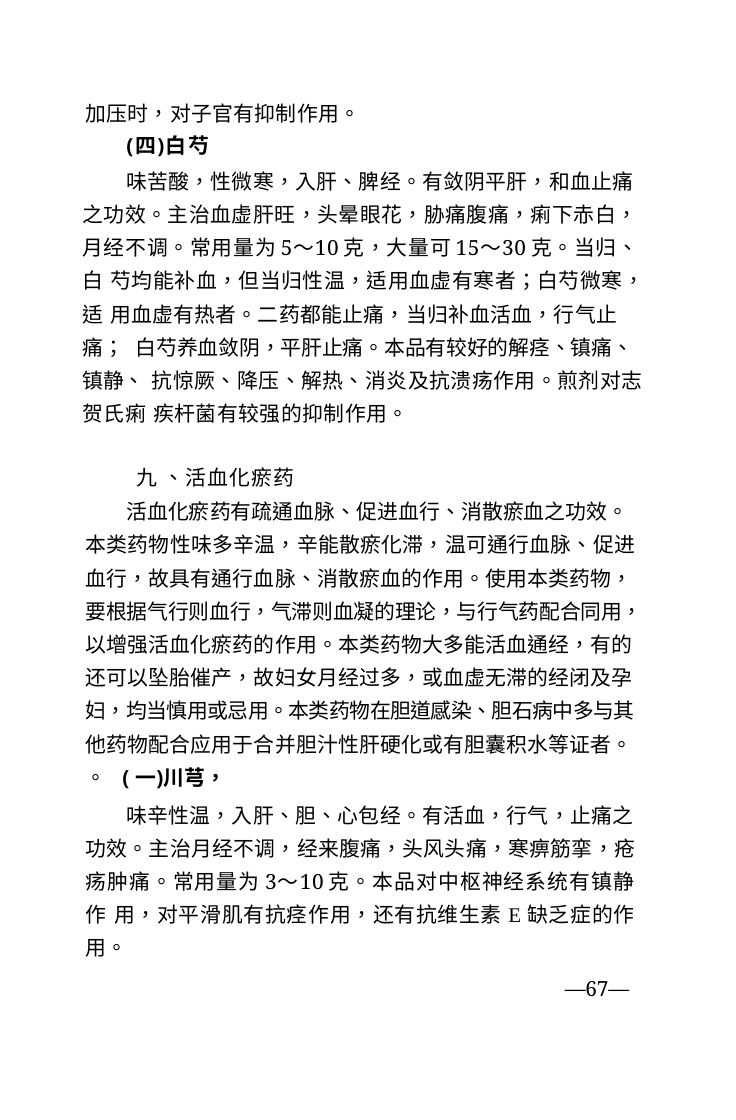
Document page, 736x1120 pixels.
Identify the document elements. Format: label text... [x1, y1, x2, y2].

text 味苦酸，性微寒，入肝、脾经。有敛阴平肝，和血止痛 之功效。主治血虚肝旺，头晕眼花，胁痛腹痛，痢下赤白， 月经不调。常用量为5～10克，大量可15～30克。当归、白 芍均能补血，但当归性温，适用血虚有寒者；白芍微寒，适 用血虚有热者。二药都能止痛，当归补血活血，行气止痛； 白芍养血敛阴，平肝止痛。本品有较好的解痉、镇痛、镇静、 抗惊厥、降压、解热、消炎及抗溃疡作用。煎剂对志贺氏痢 疾杆菌有较强的抑制作用。 [82, 167, 644, 428]
text (四)白芍 [126, 133, 644, 159]
text 味辛性温，入肝、胆、心包经。有活血，行气，止痛之 功效。主治月经不调，经来腹痛，头风头痛，寒痹筋挛，疮 疡肿痛。常用量为3～10克。本品对中枢神经系统有镇静作 用，对平滑肌有抗痉作用，还有抗维生素E 缺乏症的作用。 [85, 802, 635, 962]
text 活血化瘀药有疏通血脉、促进血行、消散瘀血之功效。 本类药物性味多辛温，辛能散瘀化滞，温可通行血脉、促进 血行，故具有通行血脉、消散瘀血的作用。使用本类药物， 要根据气行则血行，气滞则血凝的理论，与行气药配合同用， 以增强活血化瘀药的作用。本类药物大多能活血通经，有的 还可以坠胎催产，故妇女月经过多，或血虚无滞的经闭及孕 妇，均当慎用或忌用。本类药物在胆道感染、胆石病中多与其 他药物配合应用于合并胆汁性肝硬化或有胆囊积水等证者。 。 ( 一)川芎， [85, 497, 642, 792]
text 加压时，对子官有抑制作用。 [85, 101, 644, 127]
text 九 、活血化瘀药 [136, 465, 644, 491]
